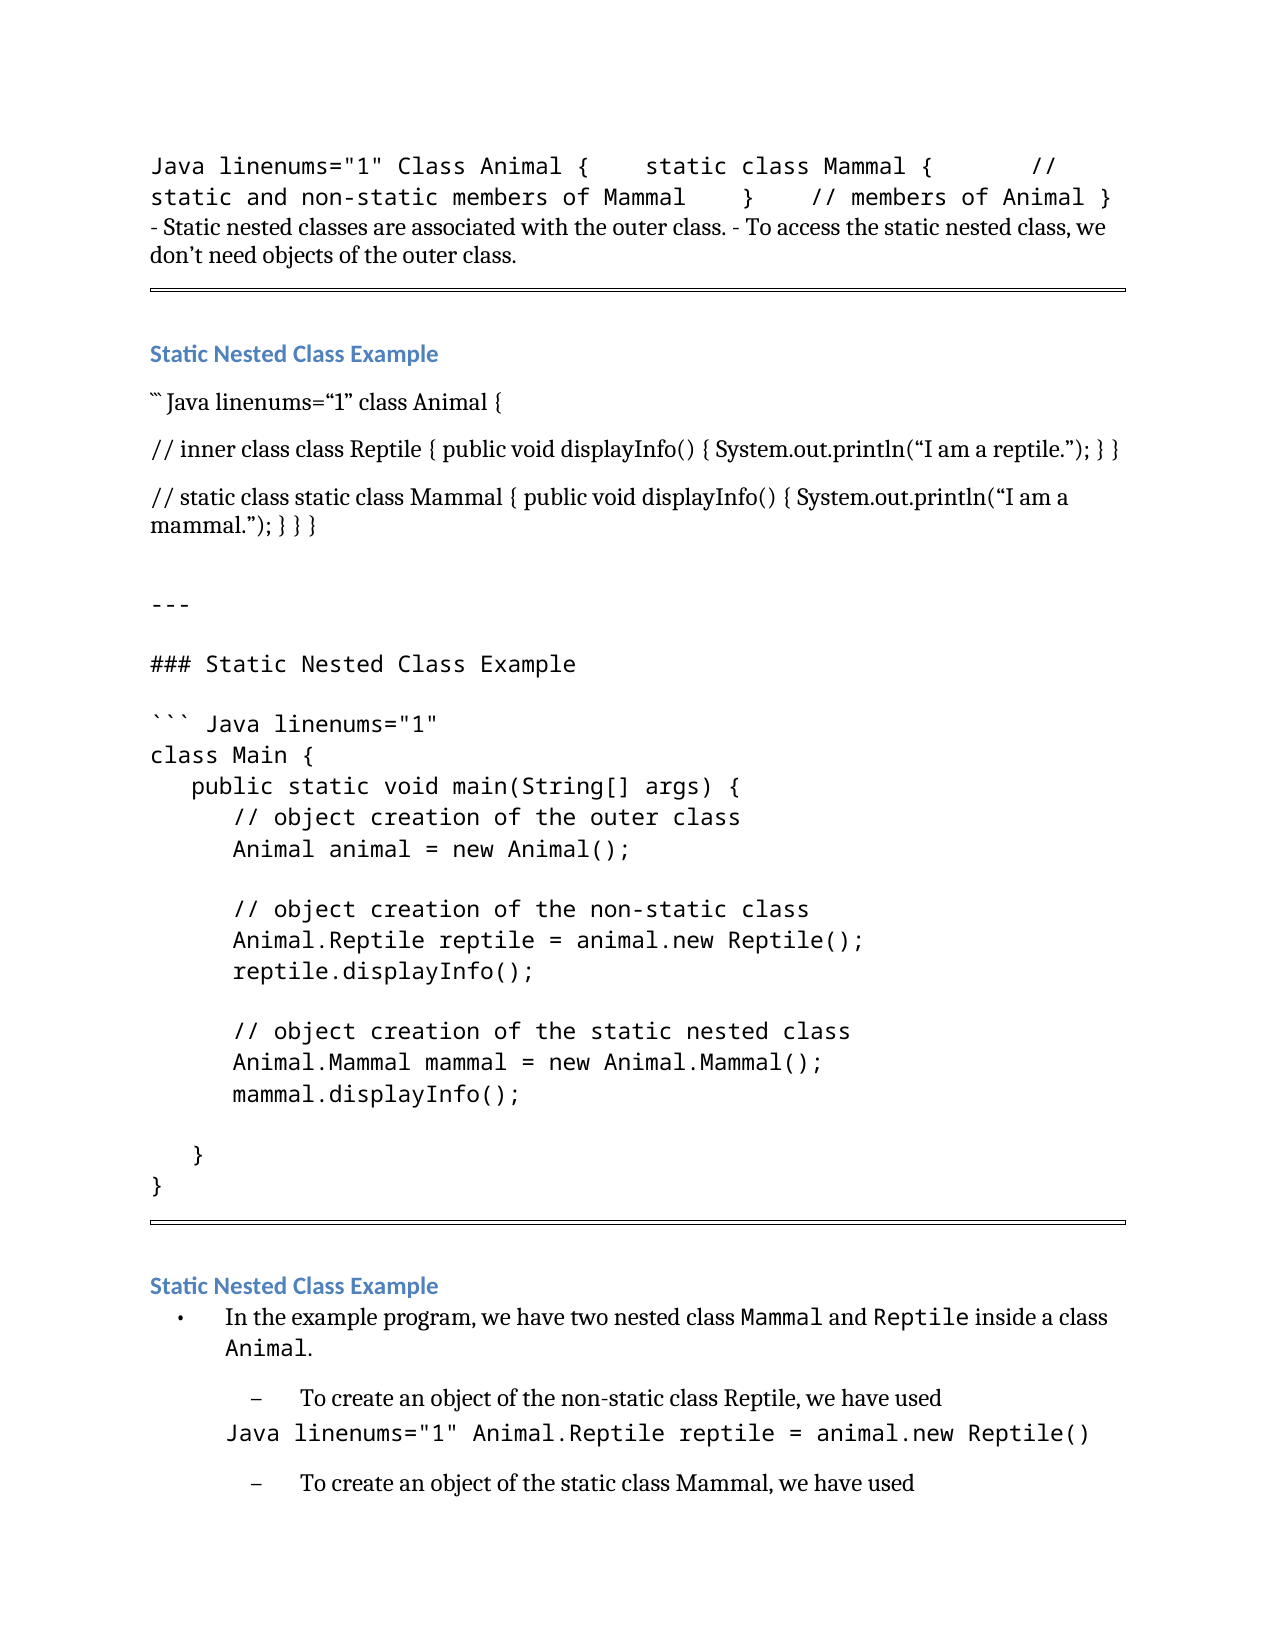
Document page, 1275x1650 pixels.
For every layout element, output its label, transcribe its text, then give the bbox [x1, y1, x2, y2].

text Java linenums="1" Class Animal { static class Mammal { // static and non-static members of Mammal } // members of Animal } - Static nested classes are associated with the outer class. - To access the static nested class, we don’t need objects of the outer class. [150, 150, 1125, 270]
subtitle Static Nested Class Example [150, 1271, 1125, 1301]
text // static class static class Mammal { public void displayInfo() { System.out.println(“I am a mammal.”); } } } [150, 483, 1125, 540]
text ``` Java linenums=“1” class Animal { [150, 388, 1125, 416]
subtitle Static Nested Class Example [150, 338, 1125, 369]
text --- ### Static Nested Class Example ``` Java linenums="1" class Main { public static void main(String[] args) { // object creation of the outer class Animal animal = new Animal(); // object creation of the non-static class Animal.Reptile reptile = animal.new Reptile(); reptile.displayInfo(); // object creation of the static nested class Animal.Mammal mammal = new Animal.Mammal(); mammal.displayInfo(); } } [150, 559, 1125, 1200]
text // inner class class Reptile { public void displayInfo() { System.out.println(“I am a reptile.”); } } [150, 435, 1125, 464]
list Java linenums="1" Animal.Reptile reptile = animal.new Reptile() [175, 1417, 1125, 1448]
list To create an object of the non-static class Reptile, we have used [250, 1384, 1125, 1413]
list To create an object of the static class Mammal, we have used [250, 1469, 1125, 1498]
list In the example program, we have two nested class Mammal and Reptile inside a class Animal. [175, 1301, 1125, 1363]
